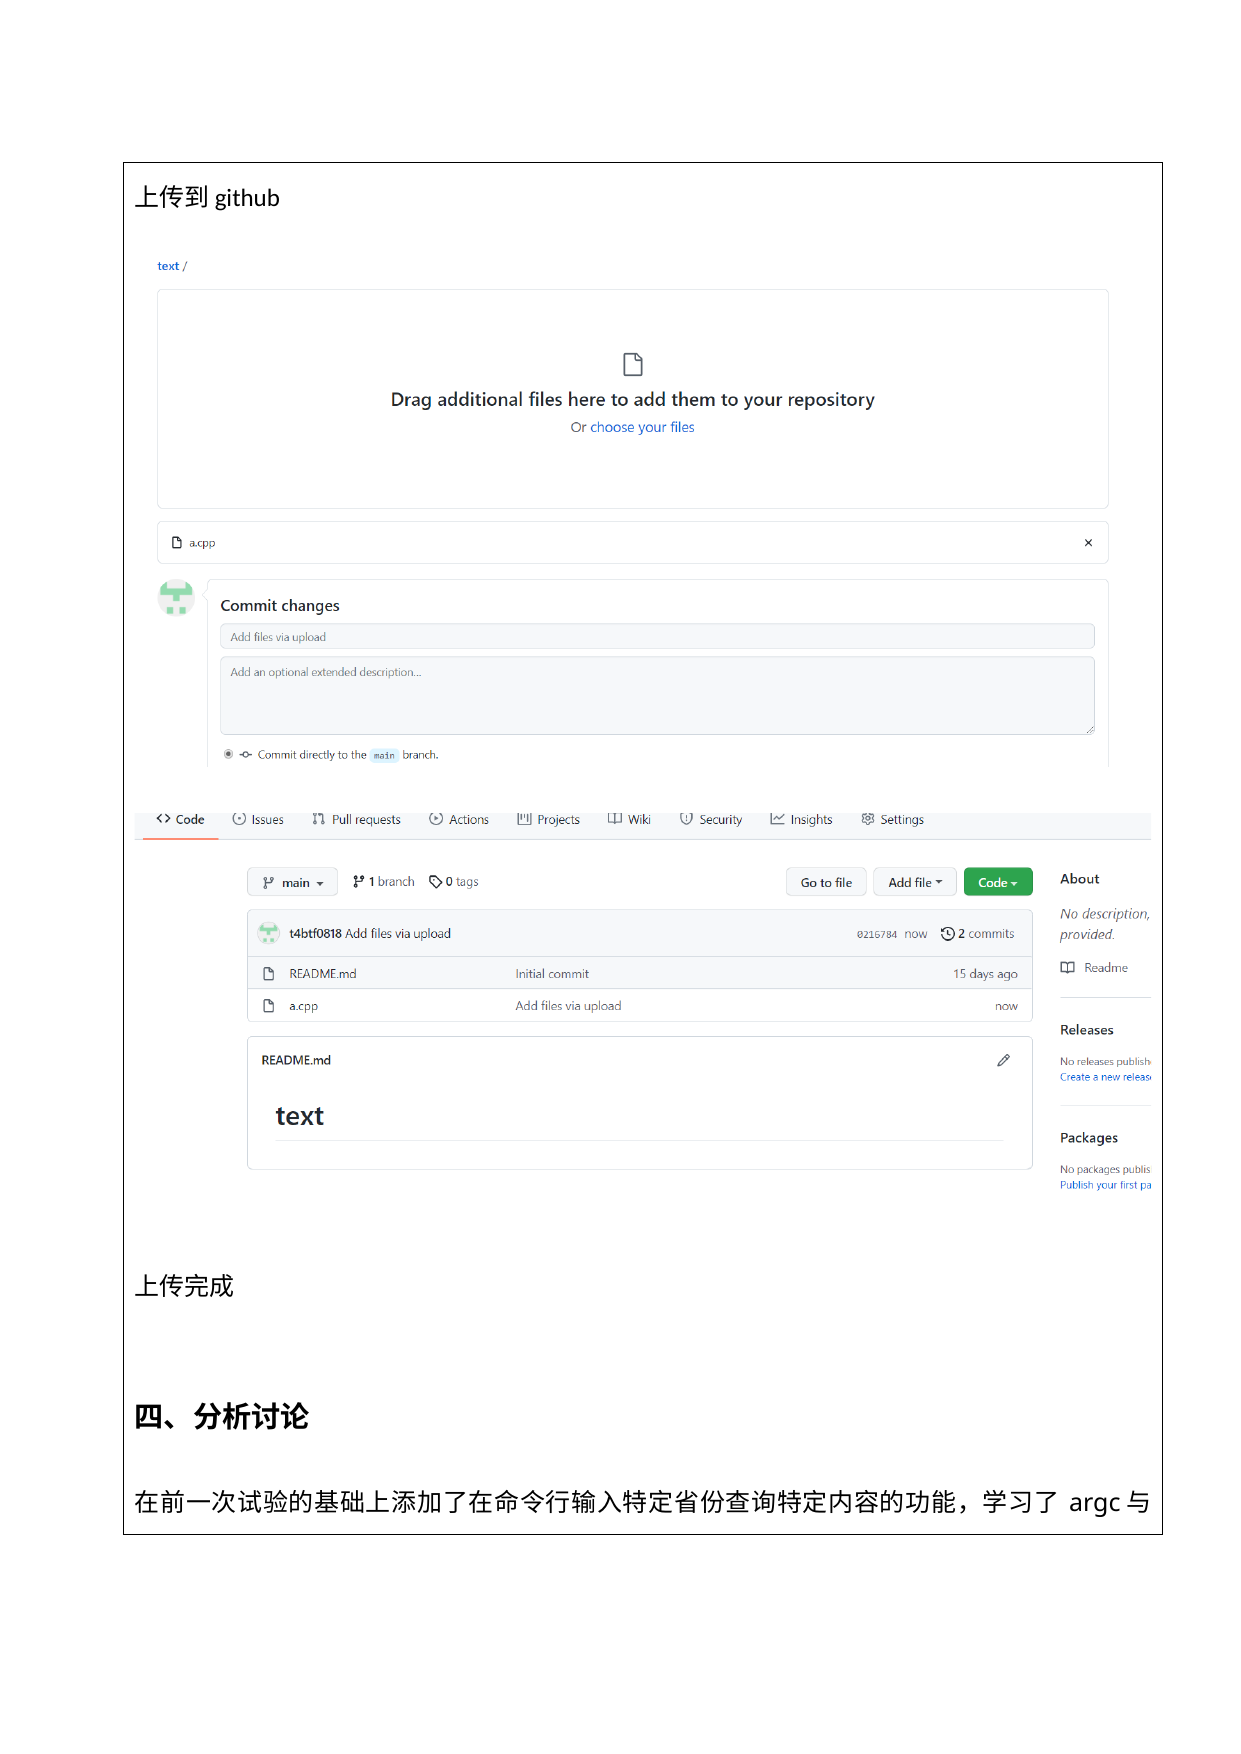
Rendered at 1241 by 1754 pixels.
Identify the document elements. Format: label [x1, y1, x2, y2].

picture [134, 246, 1152, 767]
table_cell [124, 163, 1162, 1533]
picture [134, 813, 1152, 1218]
